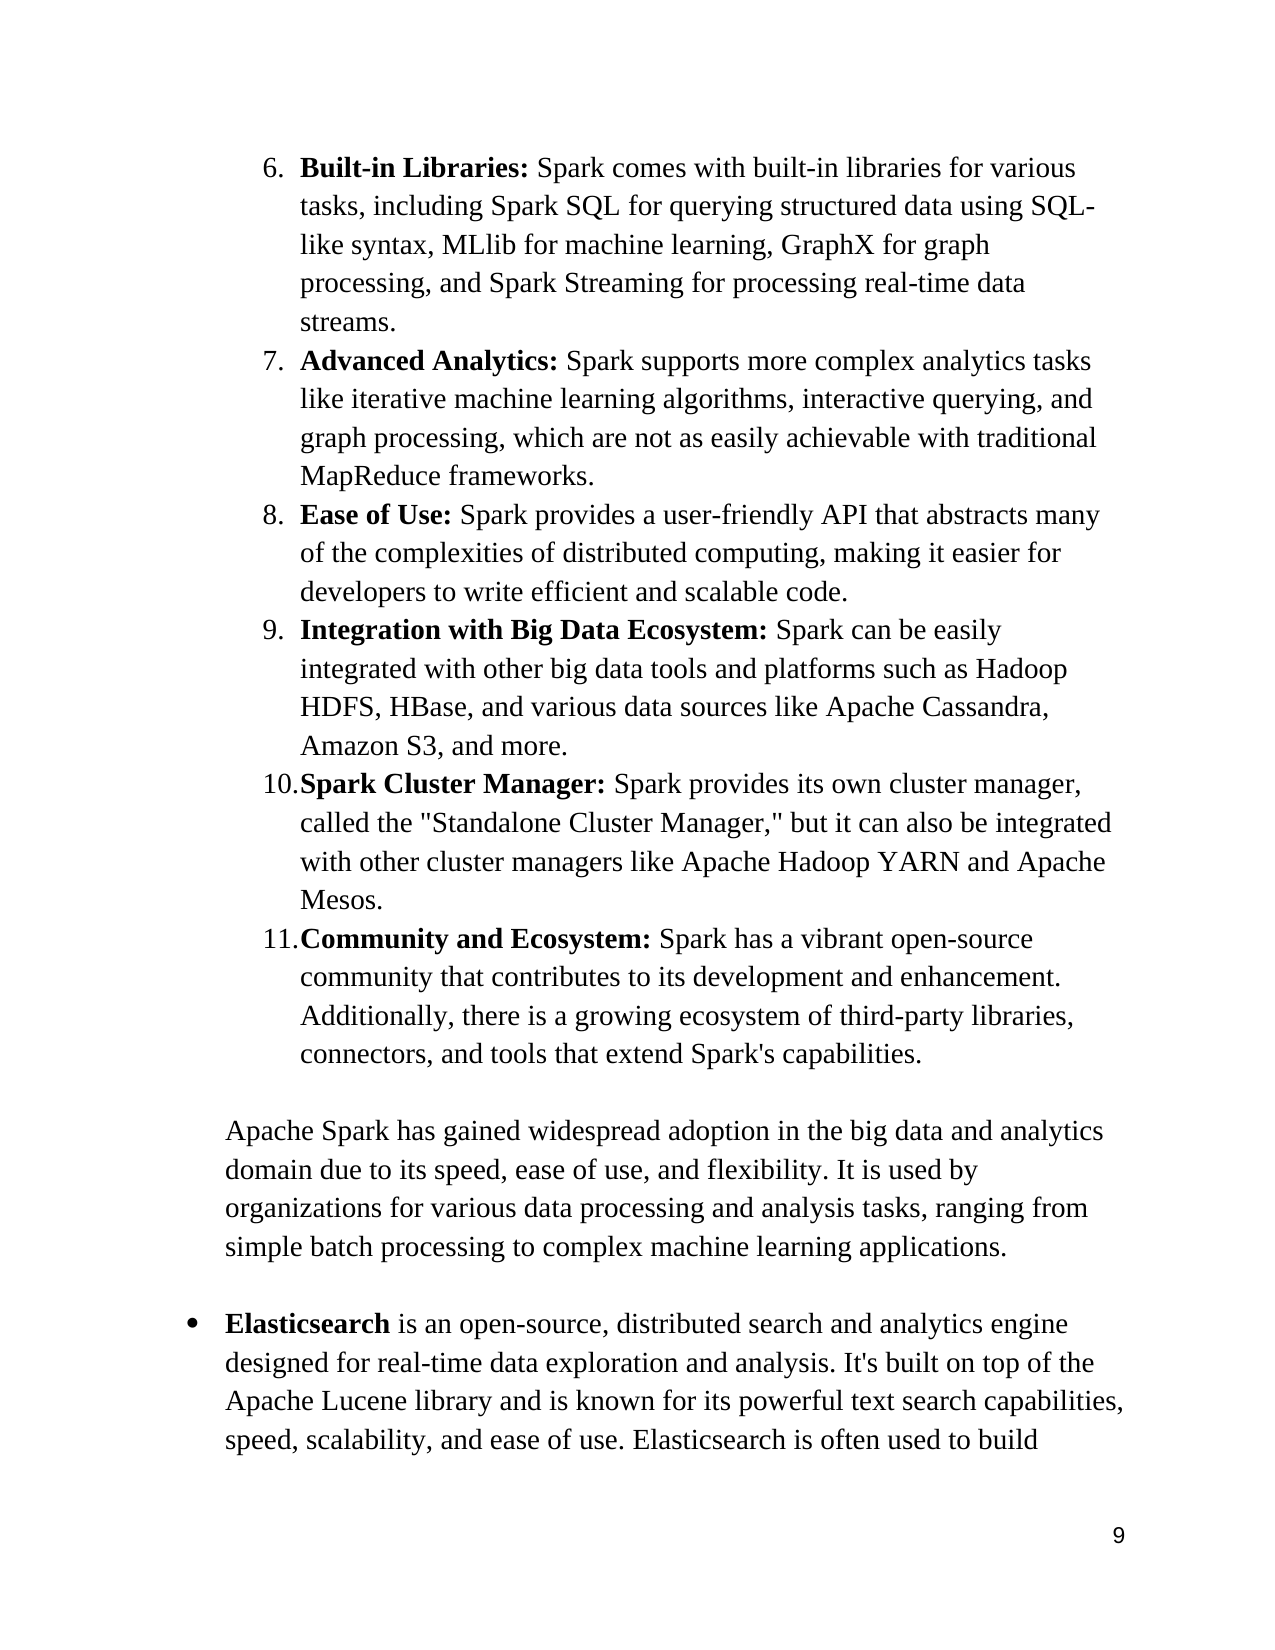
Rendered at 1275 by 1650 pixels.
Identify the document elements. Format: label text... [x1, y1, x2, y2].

list Integration with Big Data Ecosystem: Spark can be easily integrated with other big data tools and platforms such as Hadoop HDFS, HBase, and various data sources like Apache Cassandra, Amazon S3, and more. [262, 612, 1125, 762]
list Community and Ecosystem: Spark has a vibrant open-source community that contributes to its development and enhancement. Additionally, there is a growing ecosystem of third-party libraries, connectors, and tools that extend Spark's capabilities. [262, 921, 1125, 1070]
list Advanced Analytics: Spark supports more complex analytics tasks like iterative machine learning algorithms, interactive querying, and graph processing, which are not as easily achievable with traditional MapReduce frameworks. [262, 343, 1125, 492]
list Spark Cluster Manager: Spark provides its own cluster manager, called the "Standalone Cluster Manager," but it can also be integrated with other cluster managers like Apache Hadoop YARN and Apache Mesos. [262, 767, 1125, 916]
list Built-in Libraries: Spark comes with built-in libraries for various tasks, including Spark SQL for querying structured data using SQL-like syntax, MLlib for machine learning, GraphX for graph processing, and Spark Streaming for processing real-time data streams. [262, 150, 1125, 338]
text Apache Spark has gained widespread adoption in the big data and analytics domain due to its speed, ease of use, and flexibility. It is used by organizations for various data processing and analysis tasks, ranging from simple batch processing to complex machine learning applications. [225, 1113, 1125, 1263]
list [187, 1306, 1125, 1456]
list Ease of Use: Spark provides a user-friendly API that abstracts many of the complexities of distributed computing, making it easier for developers to write efficient and scalable code. [262, 497, 1125, 607]
